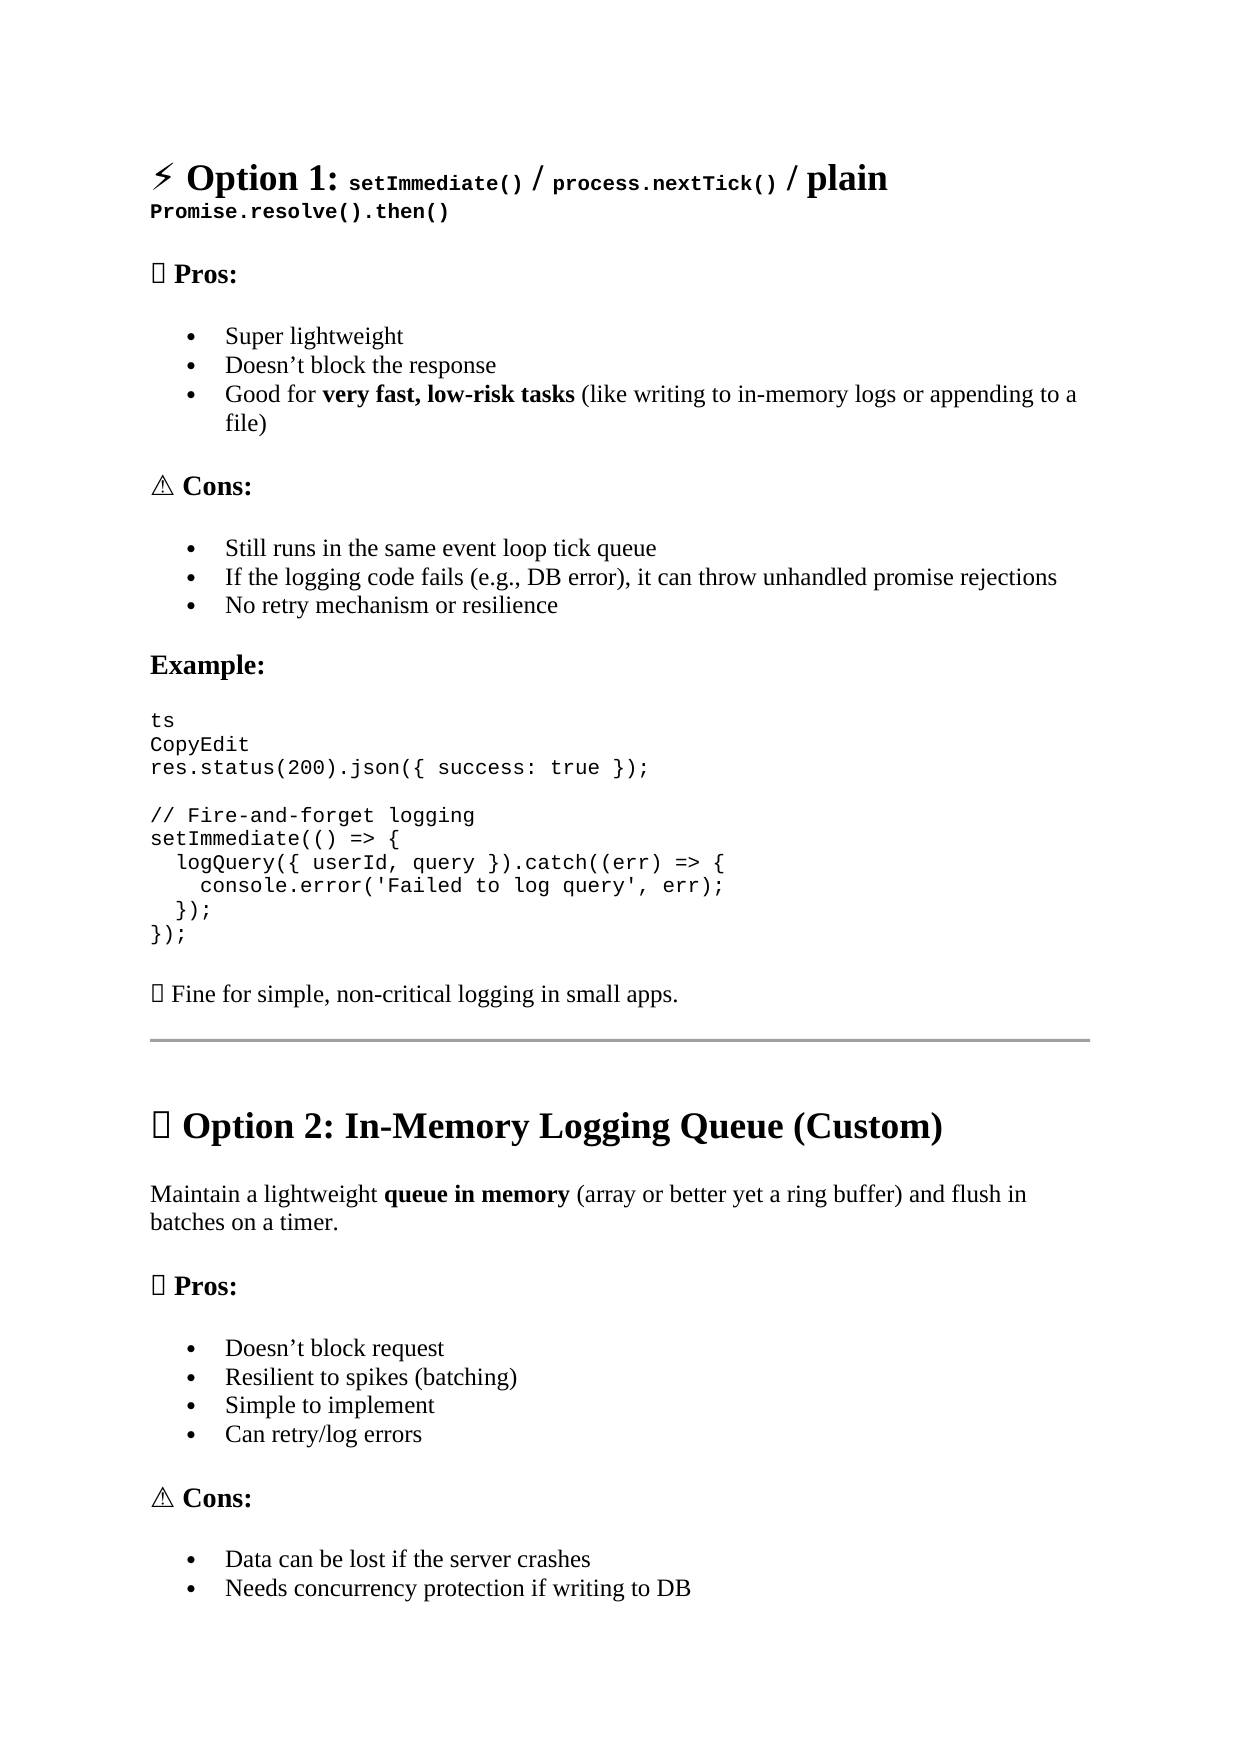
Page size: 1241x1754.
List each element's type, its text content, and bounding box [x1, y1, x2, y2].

text CopyEdit [150, 734, 1090, 757]
text ⚠️ Cons: [150, 466, 1090, 504]
list Super lightweight [187, 321, 1090, 350]
text ✅ Pros: [150, 254, 1090, 292]
list Doesn’t block the response [187, 350, 1090, 379]
text res.status(200).json({ success: true }); [150, 757, 1090, 781]
list No retry mechanism or resilience [187, 591, 1090, 619]
list Resilient to spikes (batching) [187, 1362, 1090, 1390]
text ⚠️ Cons: [150, 1477, 1090, 1515]
text ⚡ Option 1: setImmediate() / process.nextTick() / plain Promise.resolve().then() [150, 150, 1090, 225]
list Doesn’t block request [187, 1333, 1090, 1362]
text Maintain a lightweight queue in memory (array or better yet a ring buffer) and flush in batches on a timer. [150, 1179, 1090, 1236]
text ts [150, 710, 1090, 734]
text ✅ Fine for simple, non-critical logging in small apps. [150, 976, 1090, 1010]
list Data can be lost if the server crashes [187, 1544, 1090, 1573]
text }); [150, 899, 1090, 923]
list Still runs in the same event loop tick queue [187, 533, 1090, 562]
text }); [150, 923, 1090, 946]
list Good for very fast, low-risk tasks (like writing to in-memory logs or appending to a file) [187, 379, 1090, 436]
text // Fire-and-forget logging [150, 804, 1090, 828]
list Needs concurrency protection if writing to DB [187, 1573, 1090, 1602]
list If the logging code fails (e.g., DB error), it can throw unhandled promise rejections [187, 562, 1090, 591]
list Can retry/log errors [187, 1419, 1090, 1448]
list Simple to implement [187, 1390, 1090, 1419]
text ✅ Pros: [150, 1265, 1090, 1304]
text logQuery({ userId, query }).catch((err) => { [150, 852, 1090, 876]
text 🔁 Option 2: In-Memory Logging Queue (Custom) [150, 1098, 1090, 1149]
text console.error('Failed to log query', err); [150, 876, 1090, 899]
text setImmediate(() => { [150, 828, 1090, 852]
text Example: [150, 648, 1090, 681]
